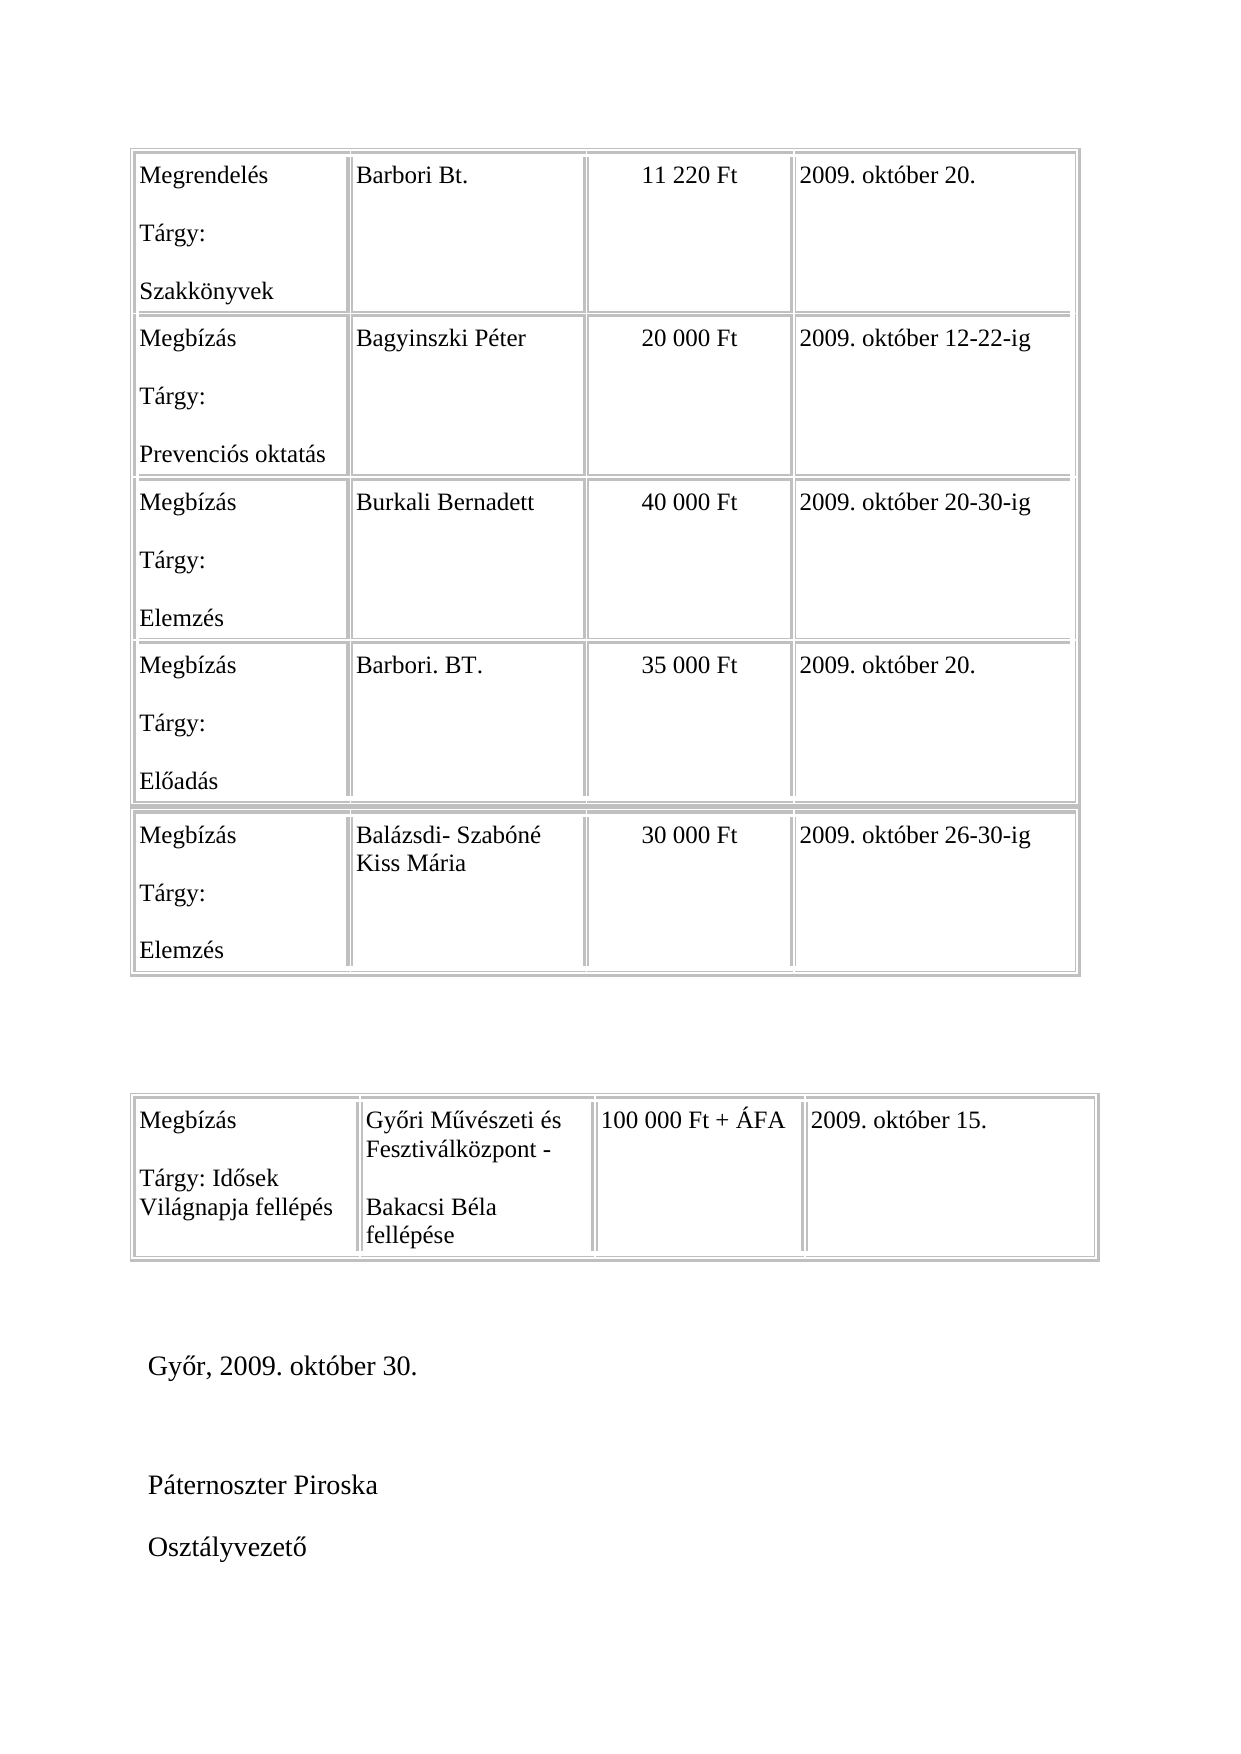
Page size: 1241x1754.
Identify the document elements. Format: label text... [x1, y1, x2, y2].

table_cell 2009. október 20. [793, 638, 1078, 801]
table_cell 20 000 Ft [589, 317, 790, 474]
table_cell 40 000 Ft [589, 481, 790, 638]
table_cell Megrendelés Tárgy: Szakkönyvek [136, 154, 349, 311]
table_header Megbízás Tárgy: Idősek Világnapja fellépés [136, 1099, 359, 1256]
text Osztályvezető [148, 1530, 1093, 1562]
text Győr, 2009. október 30. [148, 1349, 1093, 1381]
table_header Győri Művészeti és Fesztiválközpont - Bakacsi Béla fellépése [359, 1094, 594, 1256]
table_header Balázsdi- Szabóné Kiss Mária [350, 809, 586, 971]
table_header 100 000 Ft + ÁFA [594, 1094, 804, 1256]
table_cell 2009. október 20-30-ig [793, 474, 1078, 638]
table_header 2009. október 15. [804, 1094, 1097, 1256]
table_cell Megbízás Tárgy: Elemzés [133, 474, 349, 638]
table_cell Megbízás Tárgy: Prevenciós oktatás [133, 311, 349, 474]
table_cell 2009. október 20. [793, 149, 1078, 311]
table_header 2009. október 26-30-ig [793, 809, 1078, 971]
table_cell Burkali Bernadett [353, 481, 583, 638]
table_cell Bagyinszki Péter [353, 317, 583, 474]
table_header 30 000 Ft [586, 809, 793, 971]
table_cell Megbízás Tárgy: Előadás [133, 638, 349, 801]
table_cell 35 000 Ft [586, 638, 793, 801]
table_header Megbízás Tárgy: Elemzés [136, 814, 349, 971]
text Páternoszter Piroska [148, 1468, 1093, 1501]
table_cell Barbori. BT. [350, 638, 586, 801]
table_cell Barbori Bt. [350, 149, 586, 311]
table_cell 11 220 Ft [586, 149, 793, 311]
table_cell 2009. október 12-22-ig [793, 311, 1078, 474]
